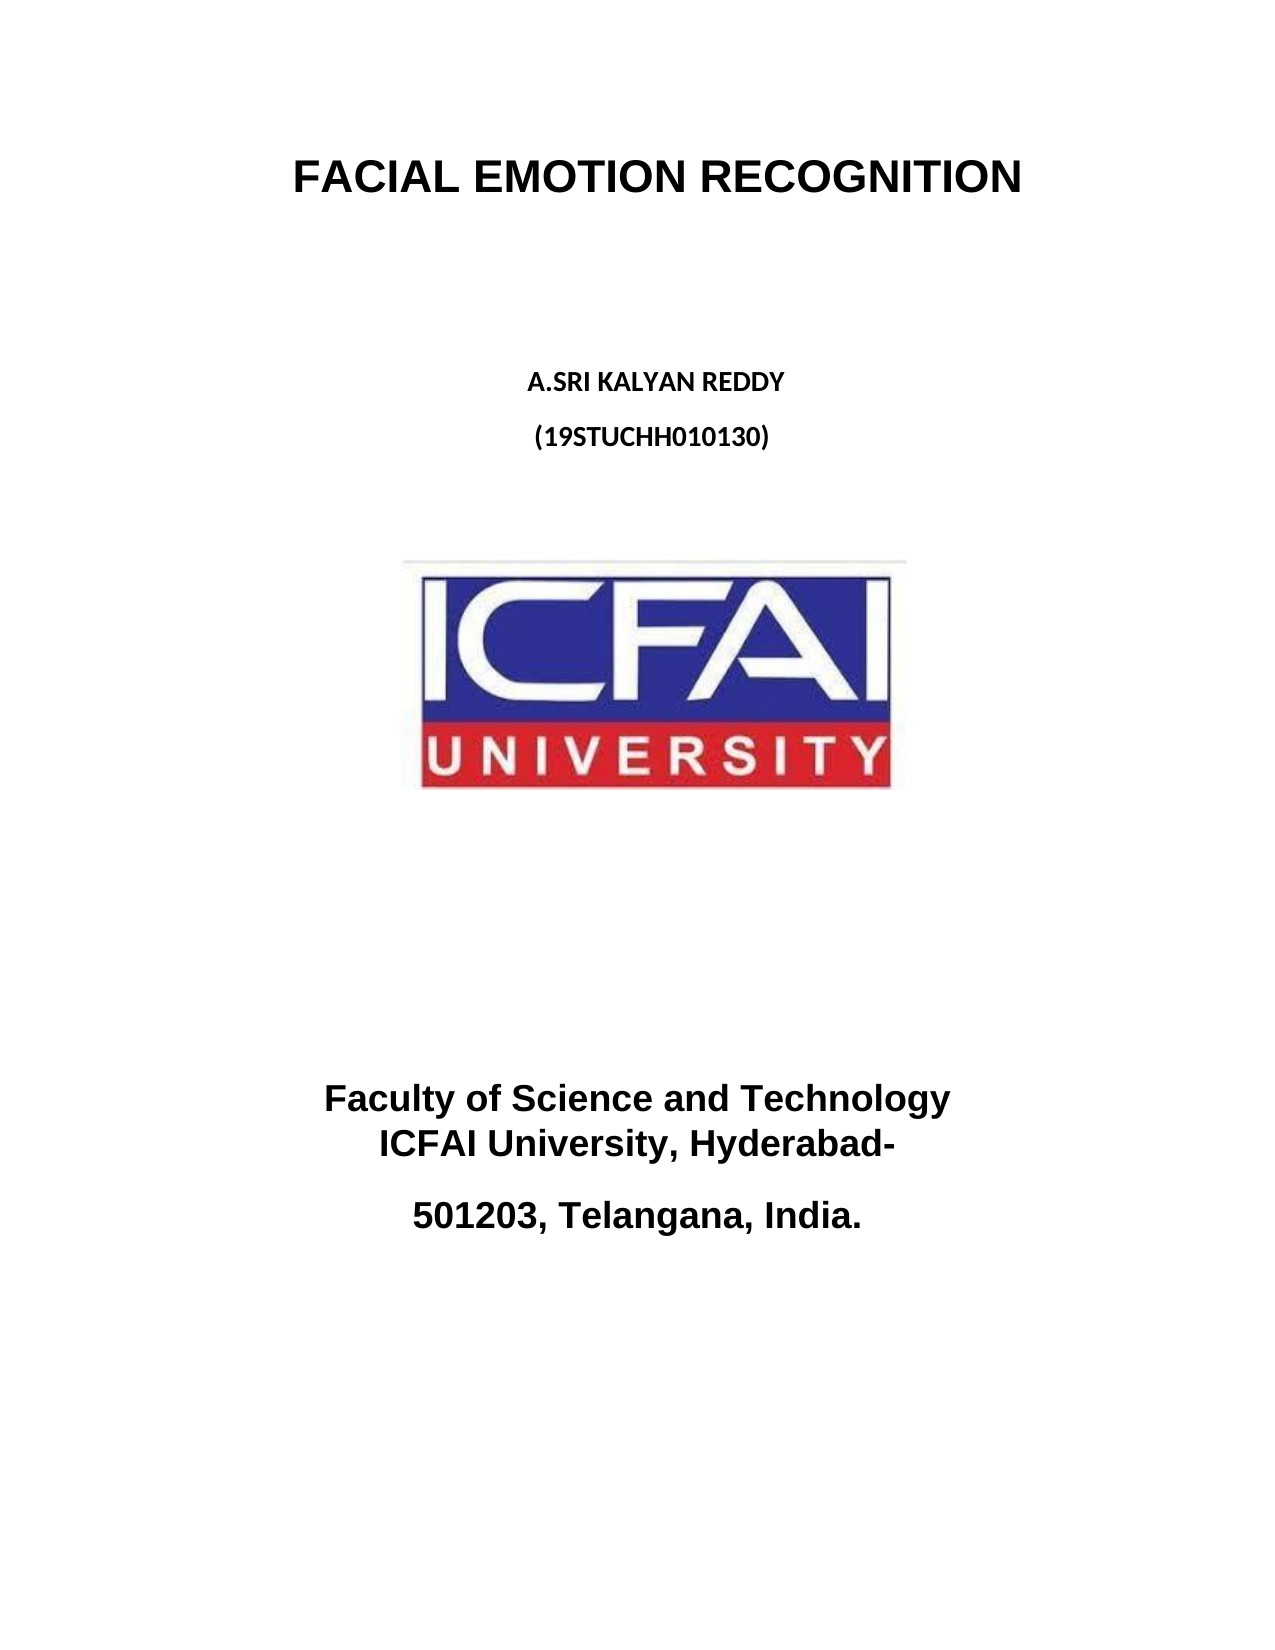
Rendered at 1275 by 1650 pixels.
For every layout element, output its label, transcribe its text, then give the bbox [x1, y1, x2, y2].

subtitle Faculty of Science and Technology [178, 1076, 1097, 1119]
text ICFAI University, Hyderabad-501203, Telangana, India. [316, 1122, 958, 1236]
picture [401, 559, 907, 790]
subtitle FACIAL EMOTION RECOGNITION [178, 150, 1097, 203]
text A.SRI KALYAN REDDY [343, 363, 946, 398]
text (19STUCHH010130) [343, 418, 946, 453]
